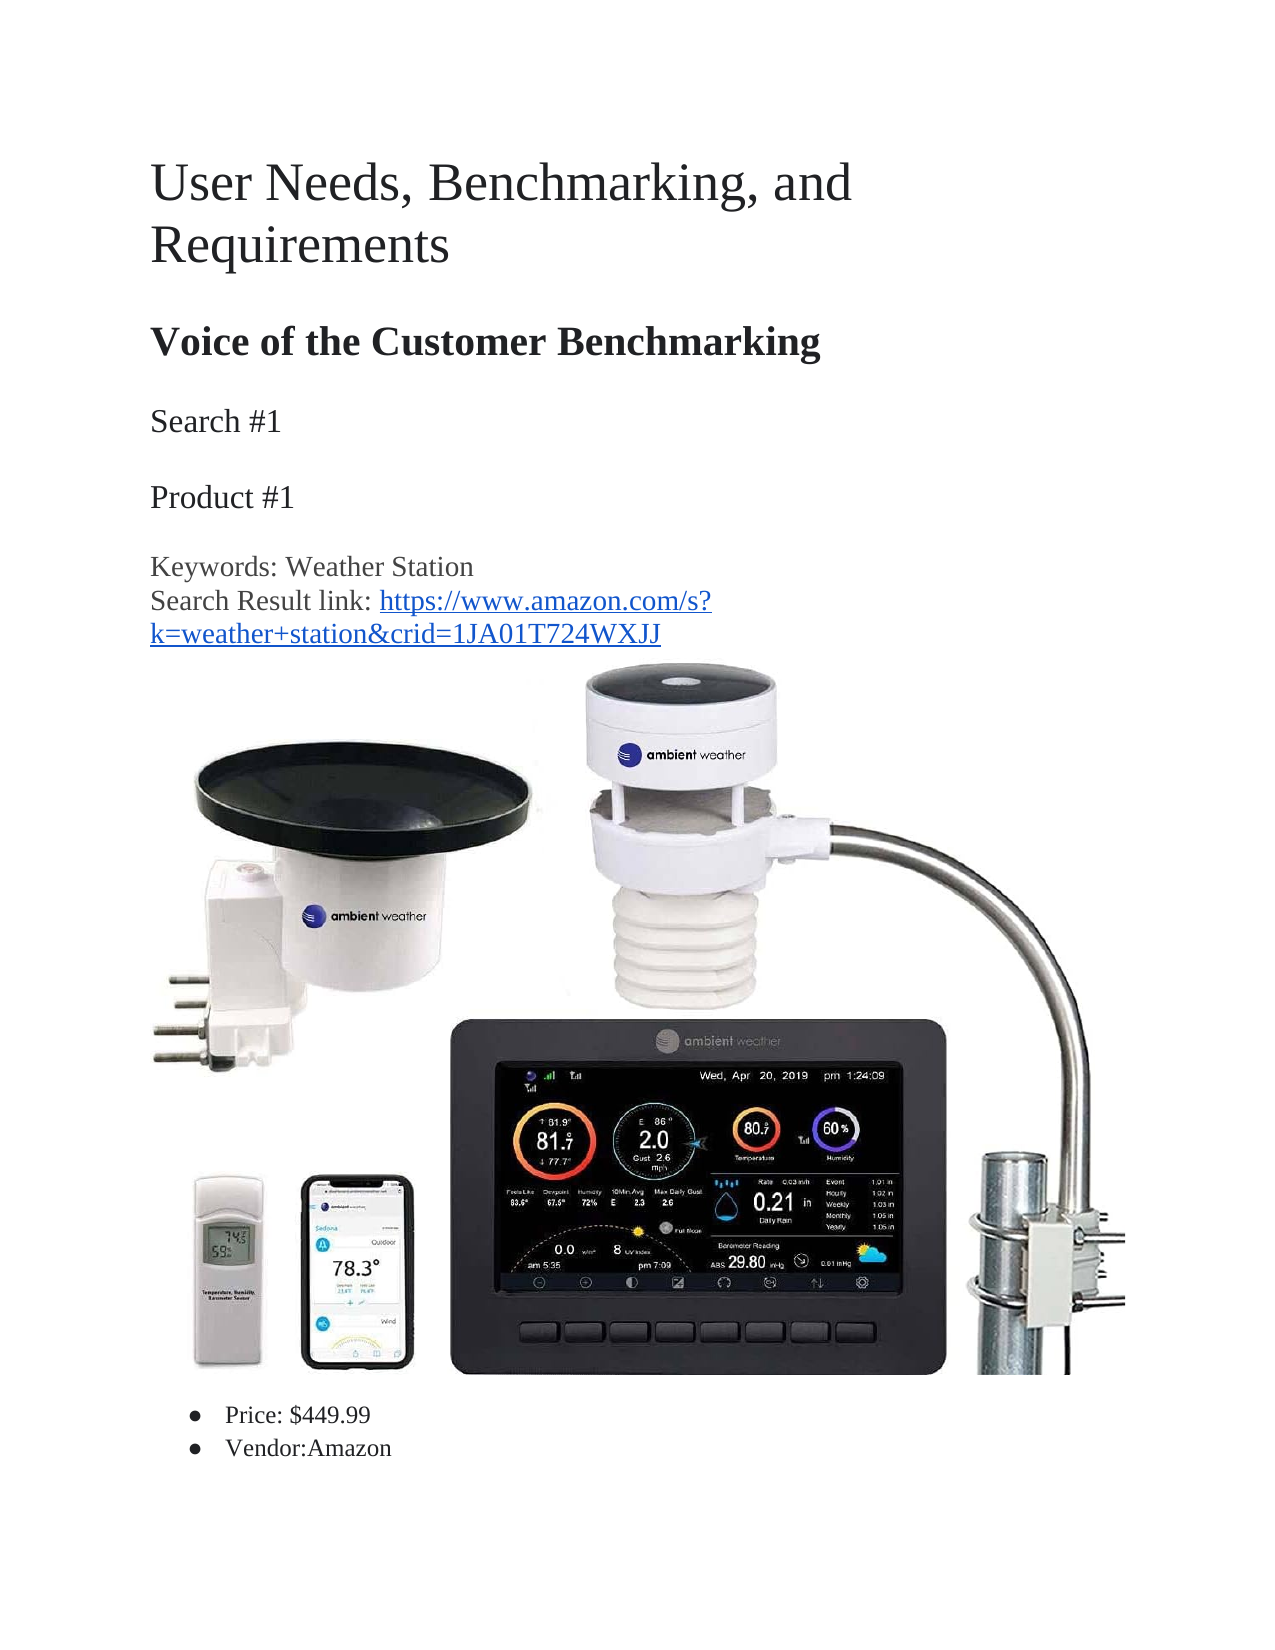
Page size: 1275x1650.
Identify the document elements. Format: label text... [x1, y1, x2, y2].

subtitle Voice of the Customer Benchmarking [150, 316, 1125, 364]
list Vendor:Amazon [187, 1433, 1125, 1462]
list Price: $449.99 [187, 1400, 1125, 1429]
subtitle Keywords: Weather Station Search Result link: https://www.amazon.com/s?k=weather+station&crid=1JA01T724WXJJ [150, 549, 1125, 650]
title User Needs, Benchmarking, and Requirements [150, 150, 1125, 274]
subtitle Search #1 [150, 402, 1125, 440]
picture [150, 658, 1125, 1375]
subtitle Product #1 [150, 477, 1125, 516]
